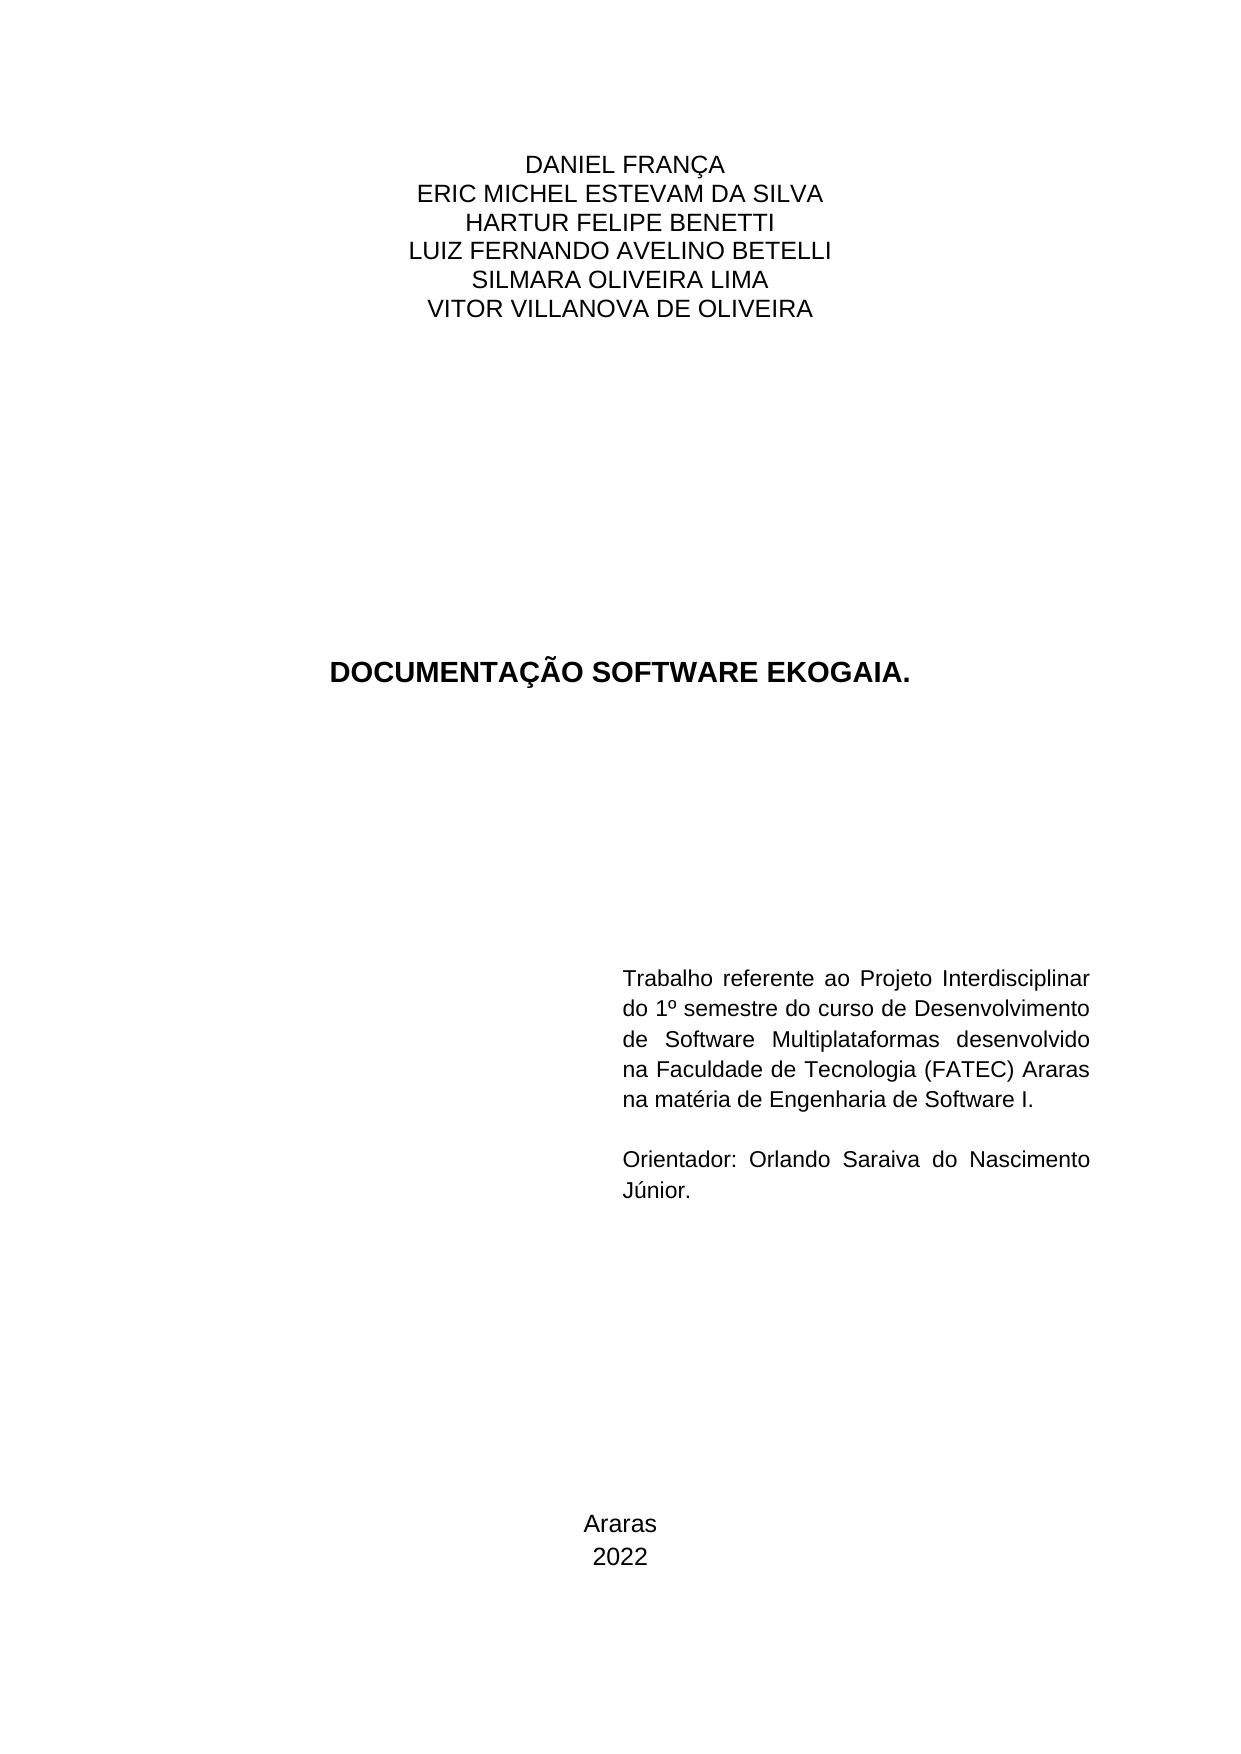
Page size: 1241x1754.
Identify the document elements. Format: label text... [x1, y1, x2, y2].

text SILMARA OLIVEIRA LIMA [150, 265, 1090, 294]
text Orientador: Orlando Saraiva do Nascimento Júnior. [622, 1146, 1090, 1203]
text ERIC MICHEL ESTEVAM DA SILVA [150, 179, 1090, 207]
text 2022 [150, 1542, 1090, 1571]
text LUIZ FERNANDO AVELINO BETELLI [150, 236, 1090, 265]
text VITOR VILLANOVA DE OLIVEIRA [150, 294, 1090, 322]
text DANIEL FRANÇA [450, 150, 1090, 179]
text HARTUR FELIPE BENETTI [150, 207, 1090, 236]
text DOCUMENTAÇÃO SOFTWARE EKOGAIA. [150, 655, 1090, 688]
text Araras [150, 1509, 1090, 1538]
text Trabalho referente ao Projeto Interdisciplinar do 1º semestre do curso de Desenvolvimento de Software Multiplataformas desenvolvido na Faculdade de Tecnologia (FATEC) Araras na matéria de Engenharia de Software I. [622, 965, 1090, 1112]
